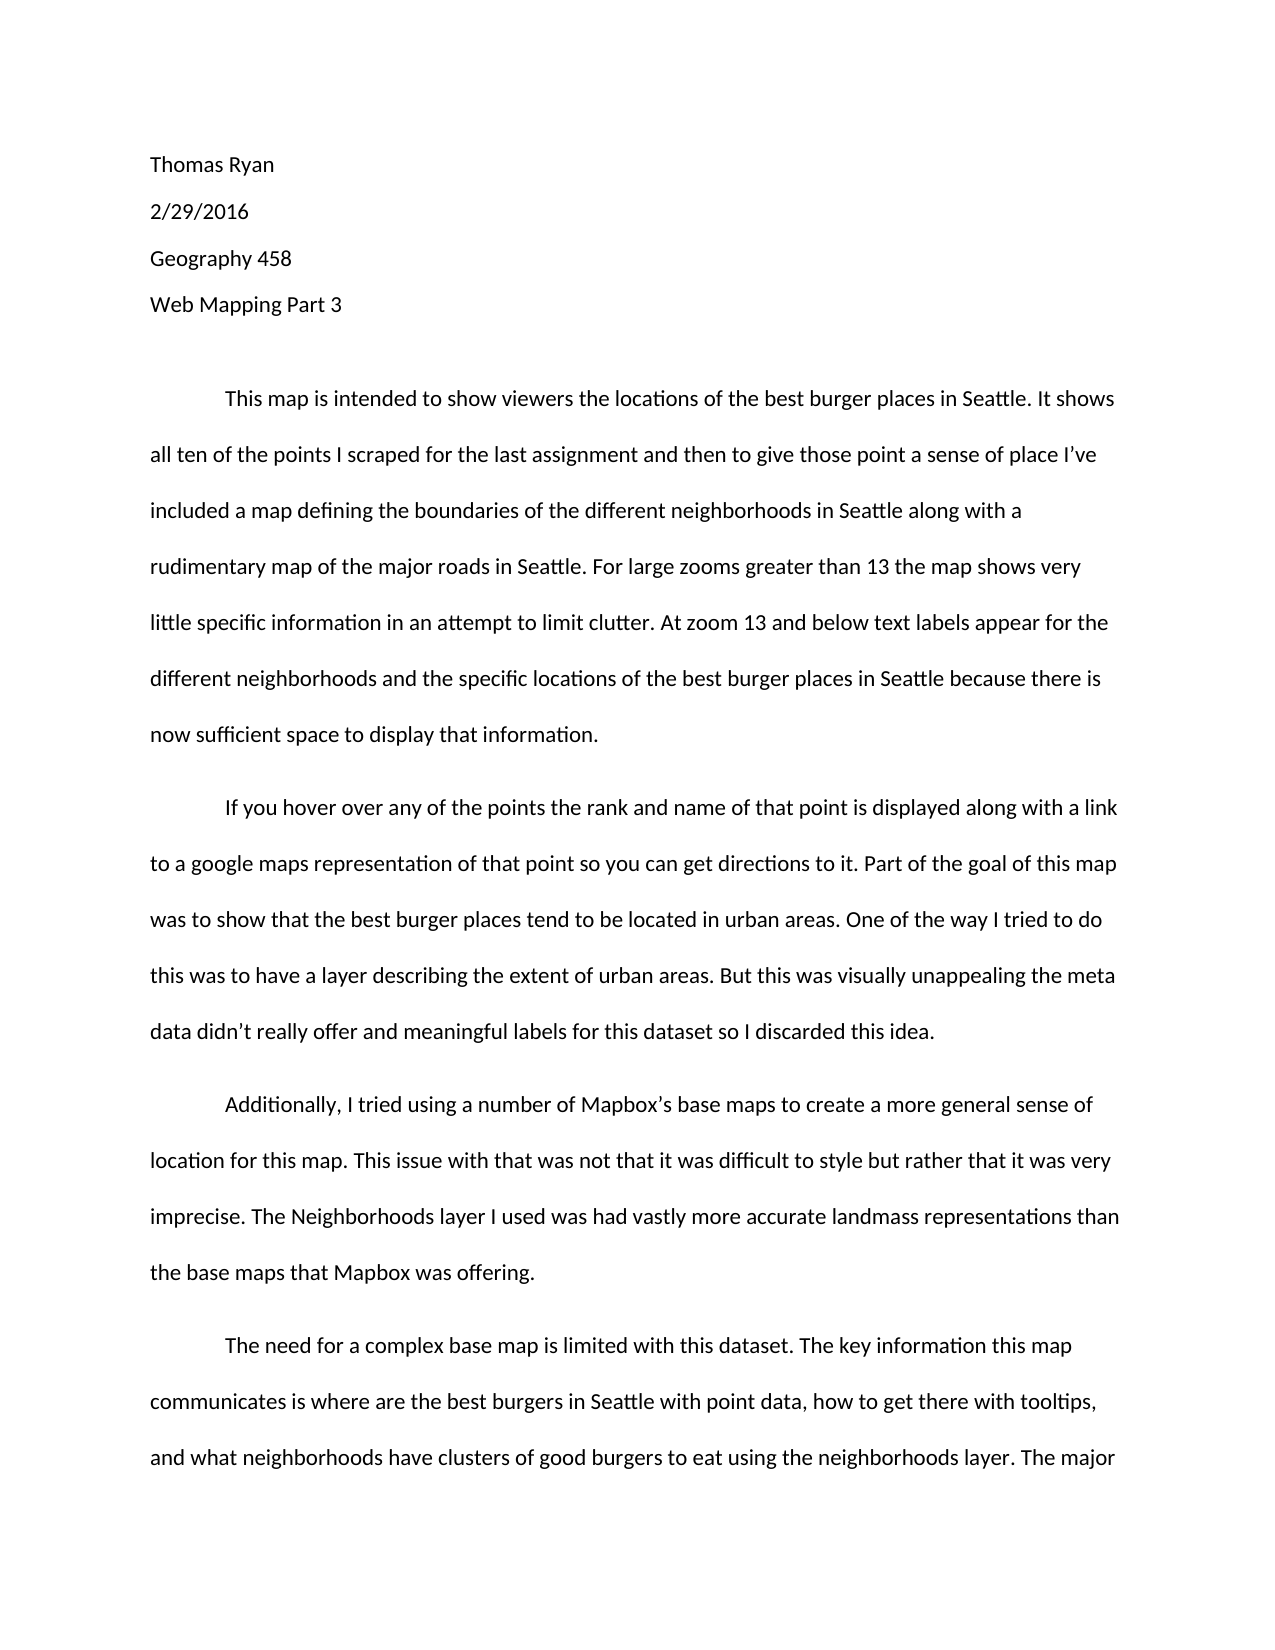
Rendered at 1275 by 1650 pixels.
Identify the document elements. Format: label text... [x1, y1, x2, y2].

text Web Mapping Part 3 [150, 291, 1125, 319]
text Geography 458 [150, 244, 1125, 272]
text Additionally, I tried using a number of Mapbox’s base maps to create a more general sense of location for this map. This issue with that was not that it was difficult to style but rather that it was very imprecise. The Neighborhoods layer I used was had vastly more accurate landmass representations than the base maps that Mapbox was offering. [150, 1090, 1125, 1286]
text 2/29/2016 [150, 197, 1125, 225]
text This map is intended to show viewers the locations of the best burger places in Seattle. It shows all ten of the points I scraped for the last assignment and then to give those point a sense of place I’ve included a map defining the boundaries of the different neighborhoods in Seattle along with a rudimentary map of the major roads in Seattle. For large zooms greater than 13 the map shows very little specific information in an attempt to limit clutter. At zoom 13 and below text labels appear for the different neighborhoods and the specific locations of the best burger places in Seattle because there is now sufficient space to display that information. [150, 384, 1125, 749]
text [150, 1331, 1125, 1471]
text Thomas Ryan [150, 150, 1125, 178]
text If you hover over any of the points the rank and name of that point is displayed along with a link to a google maps representation of that point so you can get directions to it. Part of the goal of this map was to show that the best burger places tend to be located in urban areas. One of the way I tried to do this was to have a layer describing the extent of urban areas. But this was visually unappealing the meta data didn’t really offer and meaningful labels for this dataset so I discarded this idea. [150, 793, 1125, 1046]
